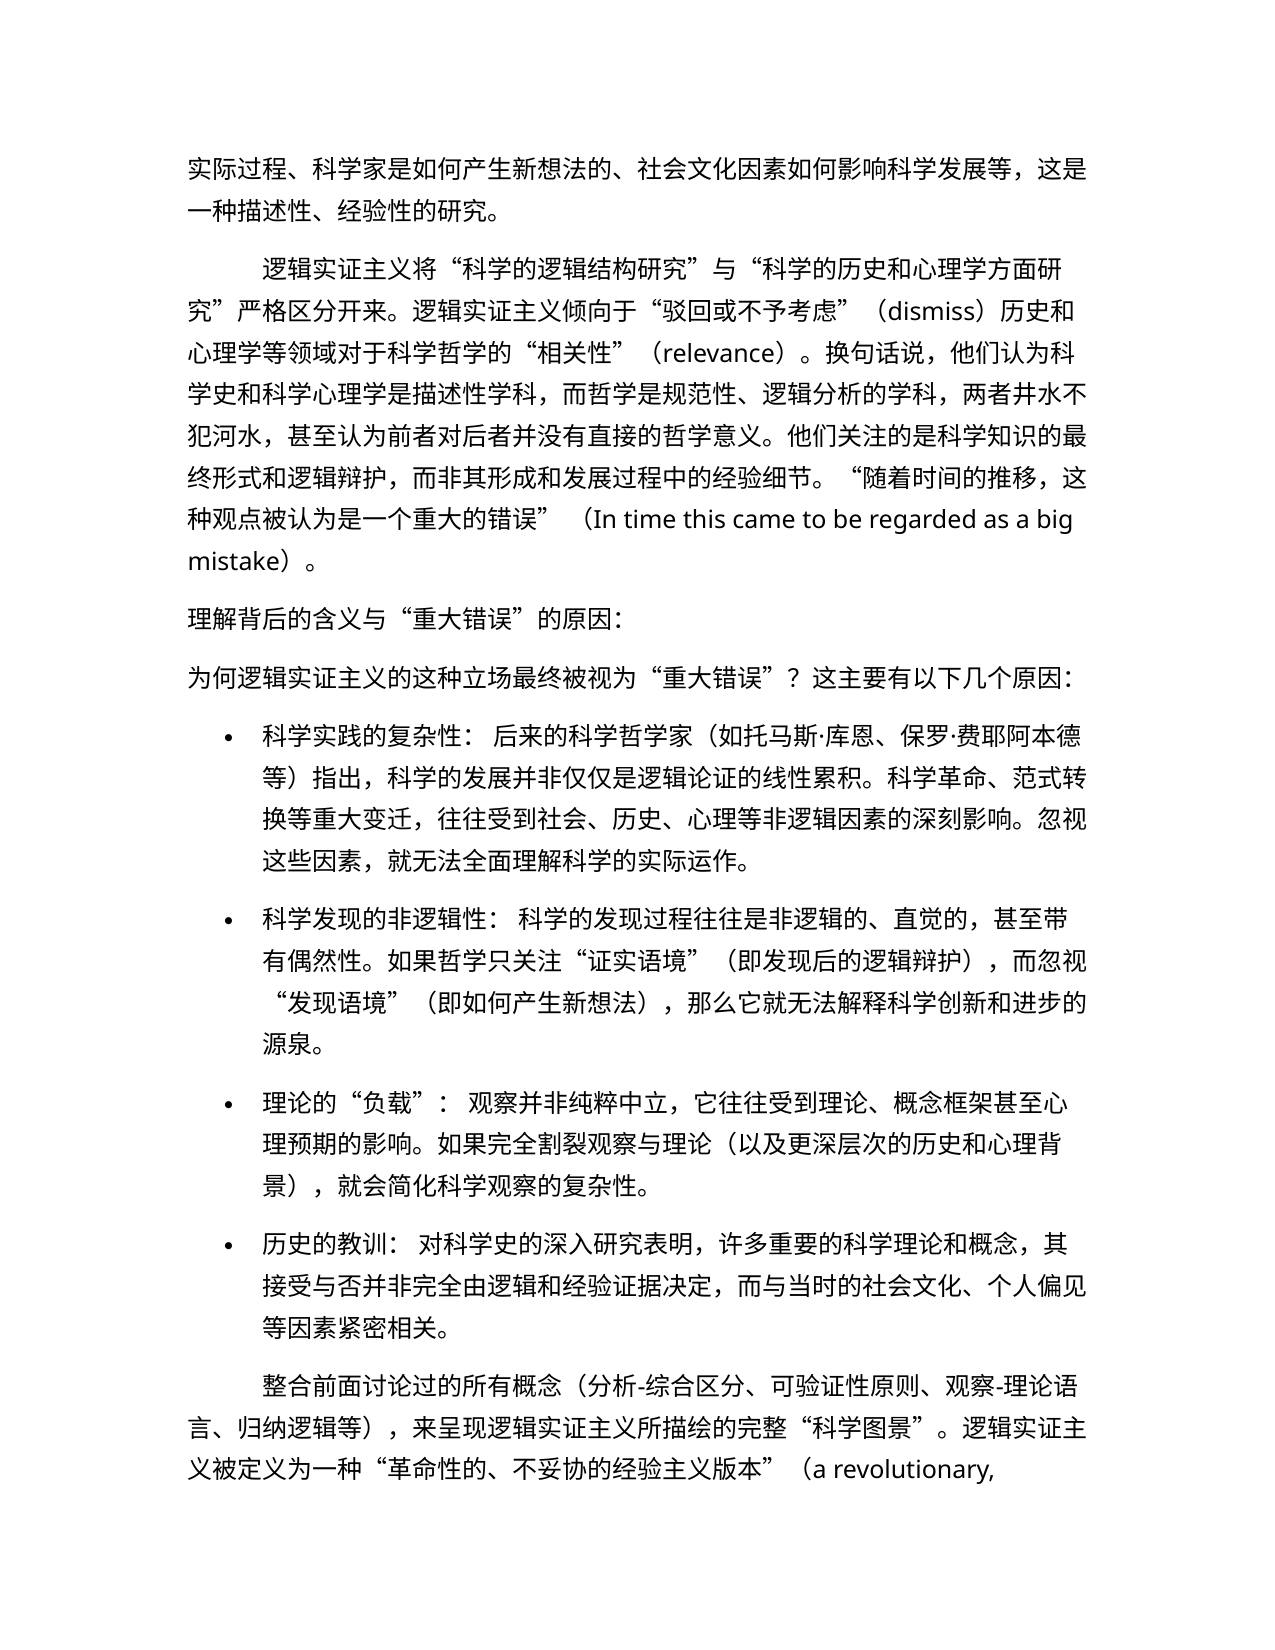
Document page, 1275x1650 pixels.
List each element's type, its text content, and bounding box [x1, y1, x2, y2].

list 科学实践的复杂性： 后来的科学哲学家（如托马斯·库恩、保罗·费耶阿本德等）指出，科学的发展并非仅仅是逻辑论证的线性累积。科学革命、范式转换等重大变迁，往往受到社会、历史、心理等非逻辑因素的深刻影响。忽视这些因素，就无法全面理解科学的实际运作。 [225, 717, 1087, 878]
text 逻辑实证主义将“科学的逻辑结构研究”与“科学的历史和心理学方面研究”严格区分开来。逻辑实证主义倾向于“驳回或不予考虑”（dismiss）历史和心理学等领域对于科学哲学的“相关性”（relevance）。换句话说，他们认为科学史和科学心理学是描述性学科，而哲学是规范性、逻辑分析的学科，两者井水不犯河水，甚至认为前者对后者并没有直接的哲学意义。他们关注的是科学知识的最终形式和逻辑辩护，而非其形成和发展过程中的经验细节。“随着时间的推移，这种观点被认为是一个重大的错误” （In time this came to be regarded as a big mistake）。 [187, 250, 1087, 578]
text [187, 1367, 1087, 1486]
text 为何逻辑实证主义的这种立场最终被视为“重大错误”？这主要有以下几个原因： [187, 658, 1087, 694]
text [187, 150, 1087, 228]
list 理论的“负载”： 观察并非纯粹中立，它往往受到理论、概念框架甚至心理预期的影响。如果完全割裂观察与理论（以及更深层次的历史和心理背景），就会简化科学观察的复杂性。 [225, 1083, 1087, 1203]
list 科学发现的非逻辑性： 科学的发现过程往往是非逻辑的、直觉的，甚至带有偶然性。如果哲学只关注“证实语境”（即发现后的逻辑辩护），而忽视“发现语境”（即如何产生新想法），那么它就无法解释科学创新和进步的源泉。 [225, 900, 1087, 1061]
text 理解背后的含义与“重大错误”的原因： [187, 600, 1087, 636]
list 历史的教训： 对科学史的深入研究表明，许多重要的科学理论和概念，其接受与否并非完全由逻辑和经验证据决定，而与当时的社会文化、个人偏见等因素紧密相关。 [225, 1225, 1087, 1344]
